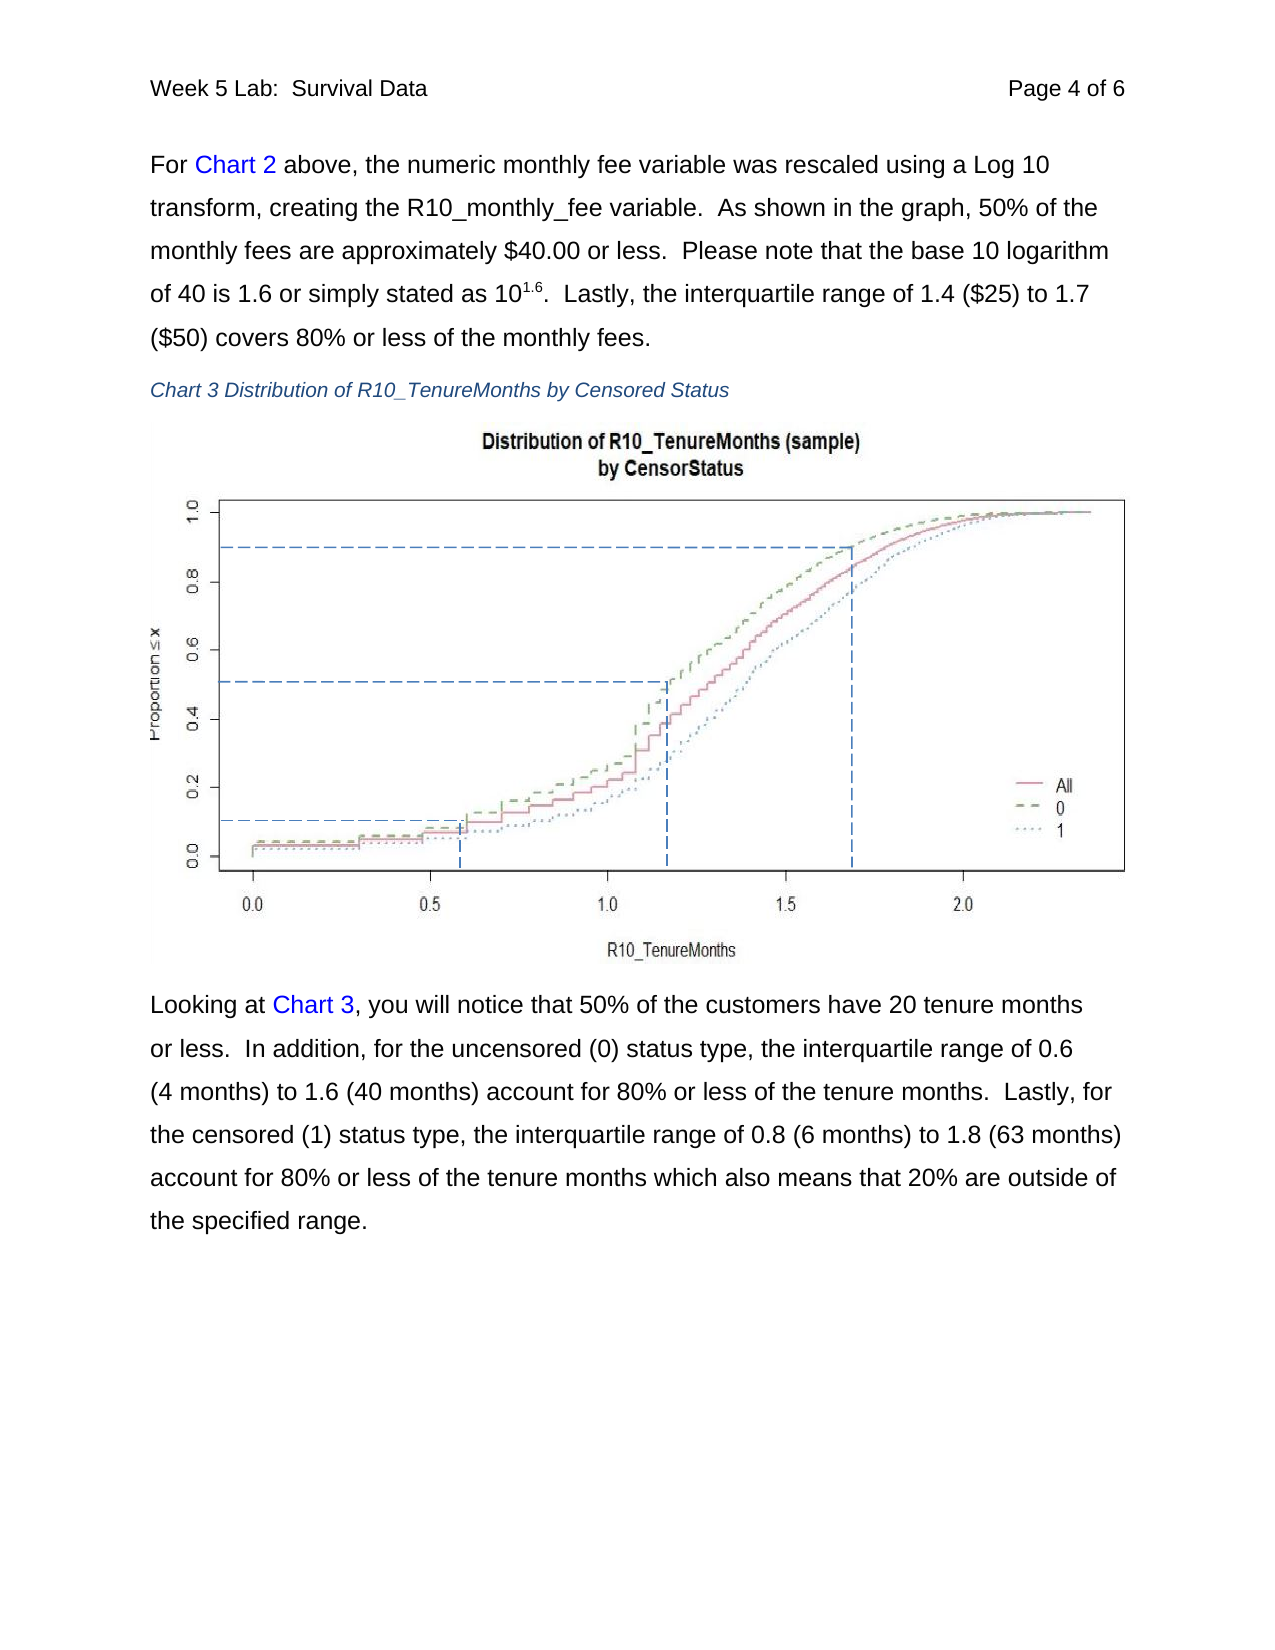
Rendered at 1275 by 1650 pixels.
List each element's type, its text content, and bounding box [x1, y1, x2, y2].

text Looking at Chart 3, you will notice that 50% of the customers have 20 tenure months or less. In addition, for the uncensored (0) status type, the interquartile range of 0.6 (4 months) to 1.6 (40 months) account for 80% or less of the tenure months. Lastly, for the censored (1) status type, the interquartile range of 0.8 (6 months) to 1.8 (63 months) account for 80% or less of the tenure months which also means that 20% are outside of the specified range. [150, 990, 1125, 1235]
picture [150, 422, 1131, 964]
text Chart 3 Distribution of R10_TenureMonths by Censored Status [150, 378, 1125, 402]
text For Chart 2 above, the numeric monthly fee variable was rescaled using a Log 10 transform, creating the R10_monthly_fee variable. As shown in the graph, 50% of the monthly fees are approximately $40.00 or less. Please note that the base 10 logarithm of 40 is 1.6 or simply stated as 101.6. Lastly, the interquartile range of 1.4 ($25) to 1.7 ($50) covers 80% or less of the monthly fees. [150, 150, 1125, 351]
